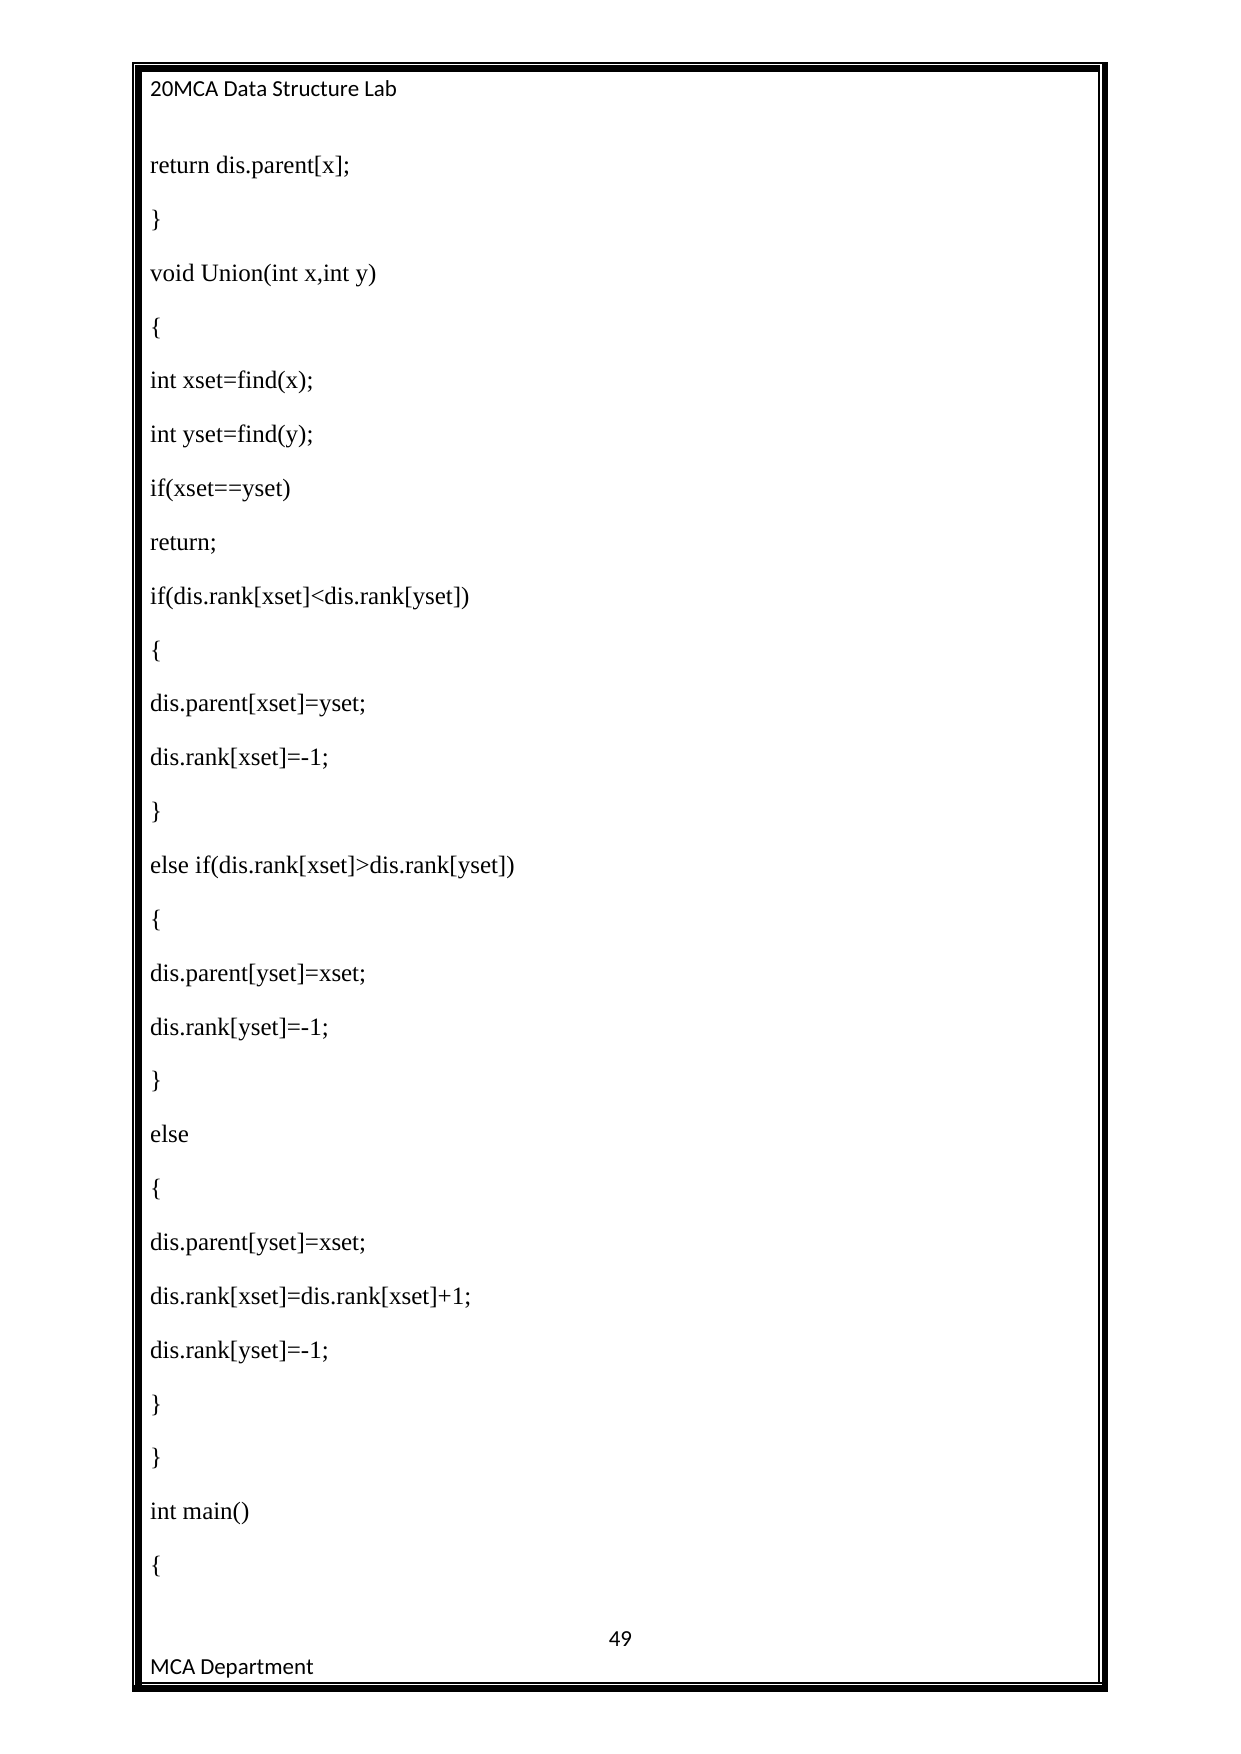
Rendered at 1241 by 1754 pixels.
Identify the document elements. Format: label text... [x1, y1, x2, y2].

text } [150, 1066, 1090, 1094]
text dis.parent[yset]=xset; [150, 958, 1090, 987]
text if(dis.rank[xset]<dis.rank[yset]) [150, 581, 1090, 609]
text dis.rank[xset]=dis.rank[xset]+1; [150, 1281, 1090, 1310]
text int yset=find(y); [150, 419, 1090, 448]
text } [150, 1389, 1090, 1417]
text } [150, 204, 1090, 233]
text return dis.parent[x]; [150, 150, 1090, 179]
text int main() [150, 1496, 1090, 1525]
text dis.rank[yset]=-1; [150, 1335, 1090, 1363]
text } [150, 1442, 1090, 1471]
text { [150, 635, 1090, 663]
text void Union(int x,int y) [150, 258, 1090, 286]
text } [150, 796, 1090, 825]
text if(xset==yset) [150, 473, 1090, 502]
text int xset=find(x); [150, 365, 1090, 394]
text dis.parent[xset]=yset; [150, 688, 1090, 717]
text { [150, 1550, 1090, 1579]
text { [150, 312, 1090, 340]
text else if(dis.rank[xset]>dis.rank[yset]) [150, 850, 1090, 879]
text return; [150, 527, 1090, 556]
text { [150, 1173, 1090, 1202]
text dis.rank[yset]=-1; [150, 1012, 1090, 1040]
text dis.rank[xset]=-1; [150, 742, 1090, 771]
text { [150, 904, 1090, 933]
text else [150, 1119, 1090, 1148]
text dis.parent[yset]=xset; [150, 1227, 1090, 1256]
